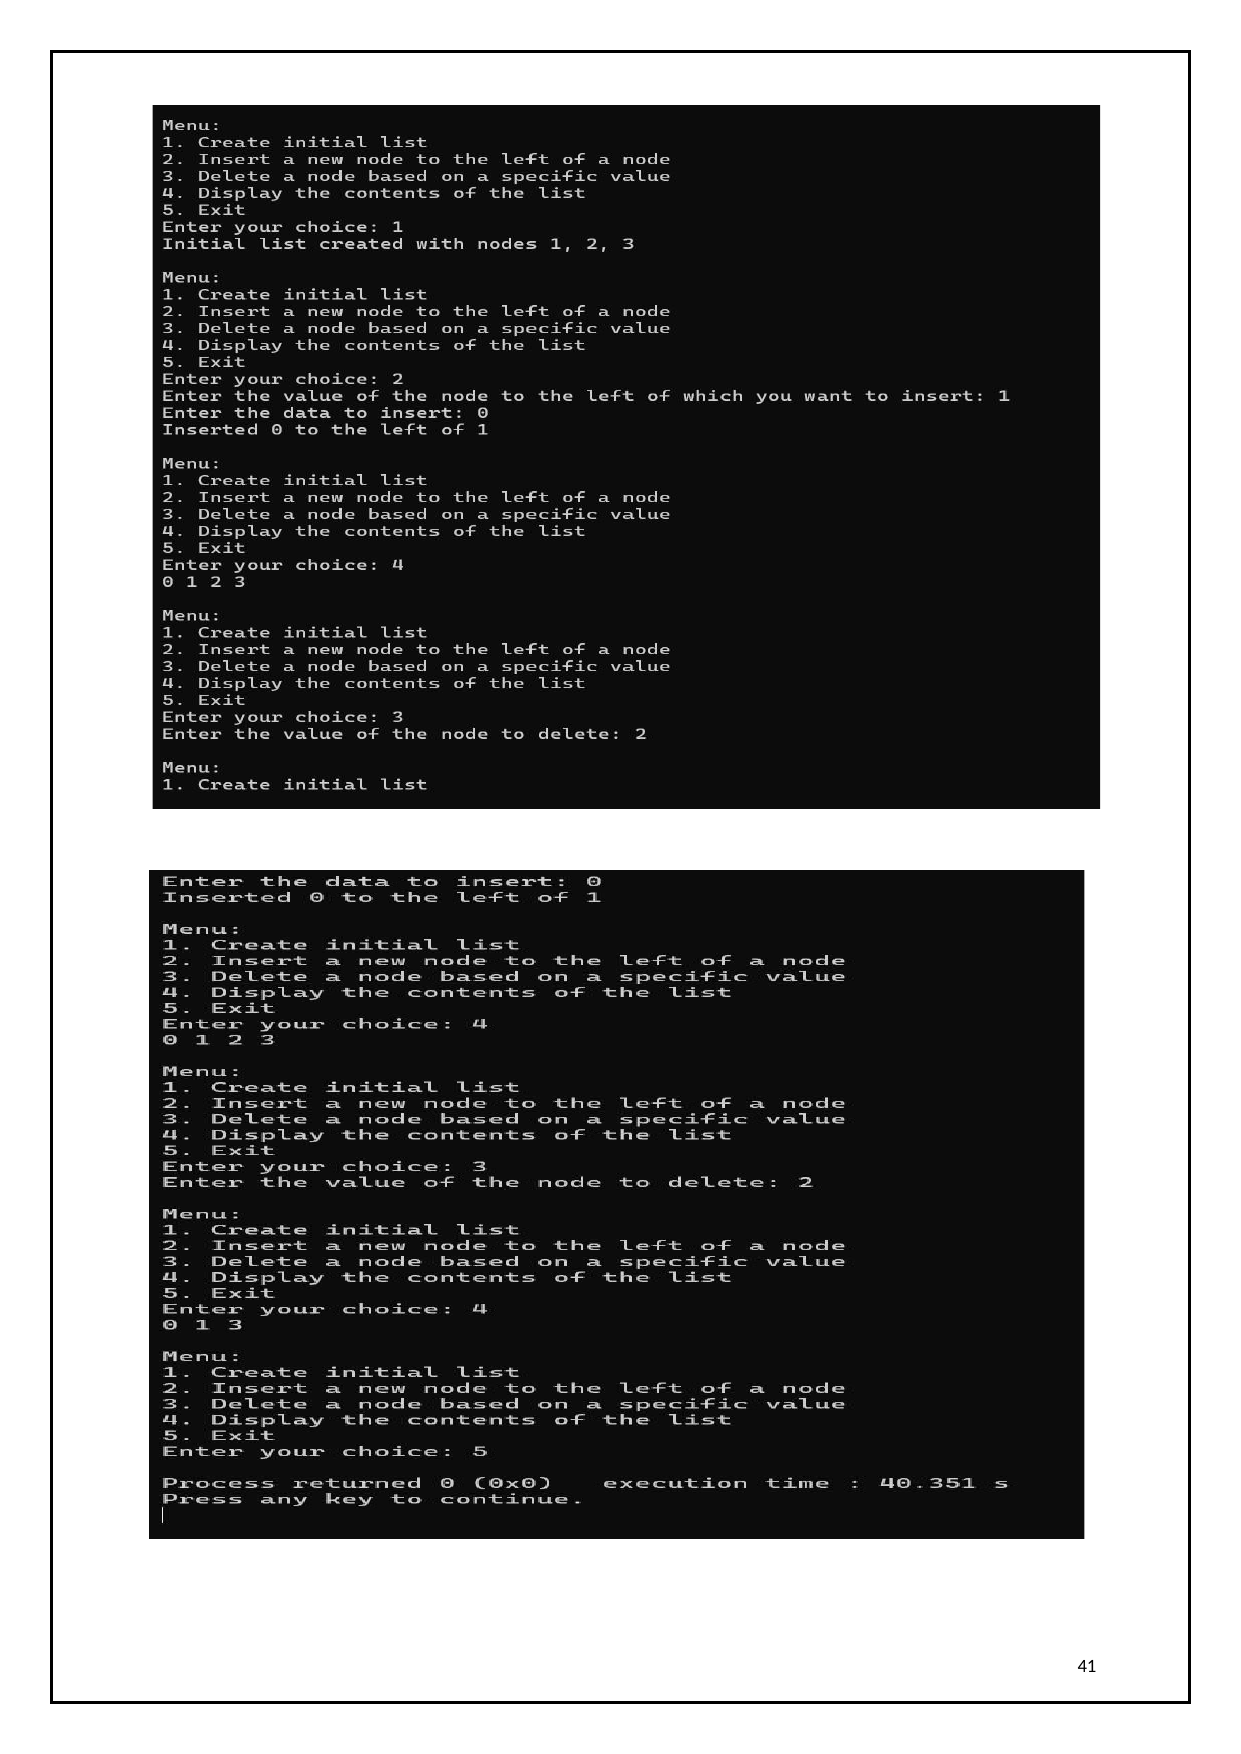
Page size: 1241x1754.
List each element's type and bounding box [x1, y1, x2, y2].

picture [149, 870, 1085, 1539]
picture [152, 105, 1100, 809]
